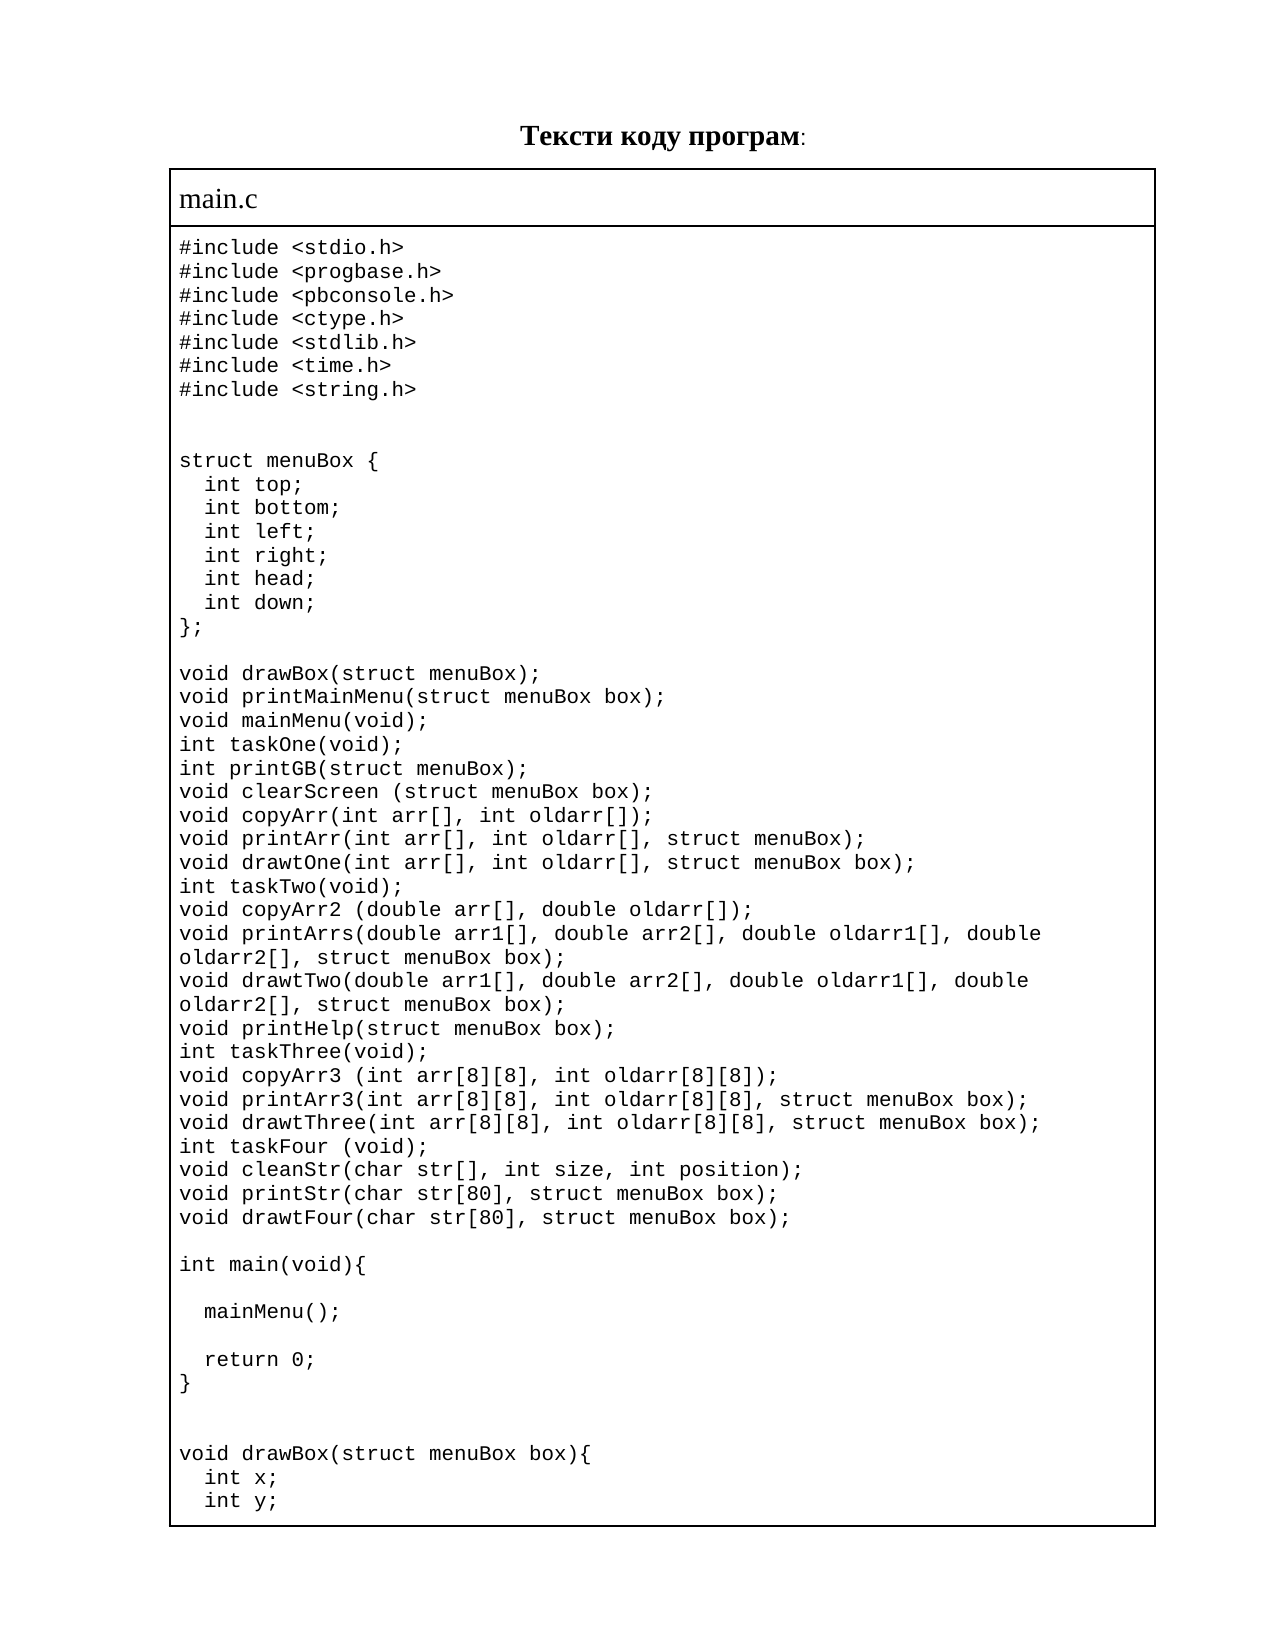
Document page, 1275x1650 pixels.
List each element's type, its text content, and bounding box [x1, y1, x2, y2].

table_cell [171, 227, 1154, 1524]
table_header main.c [171, 170, 1154, 225]
text Тексти коду програм: [169, 118, 1157, 152]
